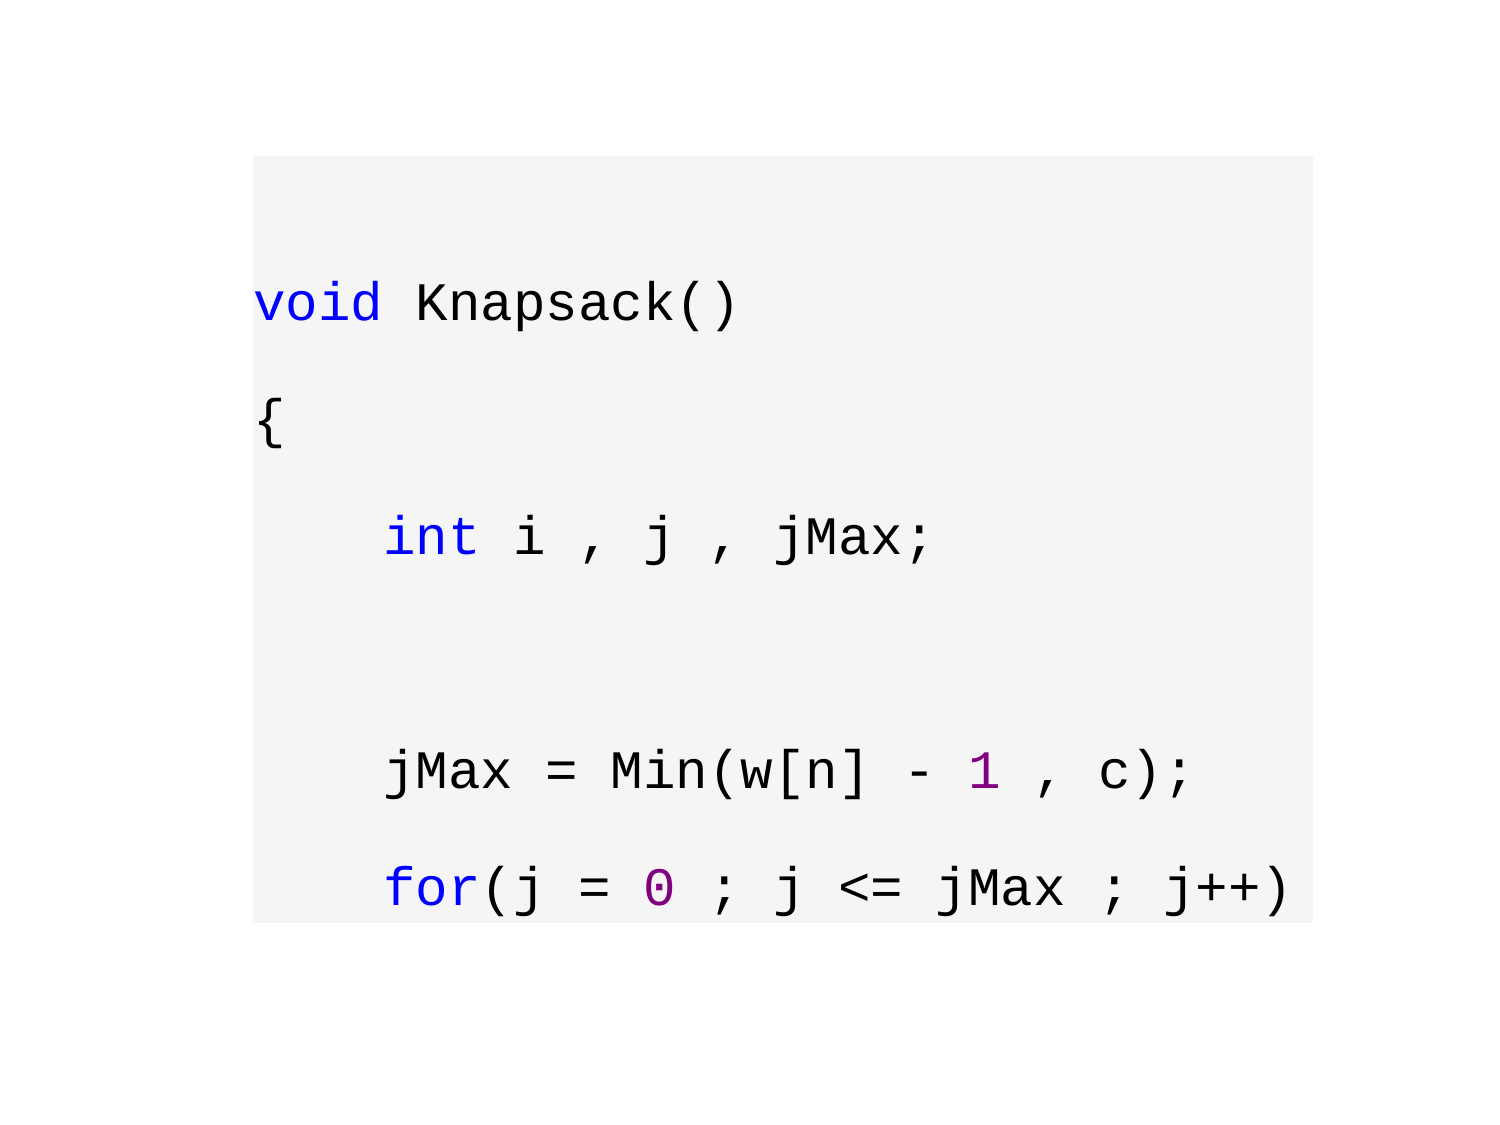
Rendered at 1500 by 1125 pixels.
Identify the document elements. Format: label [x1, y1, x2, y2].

text [253, 156, 1313, 923]
